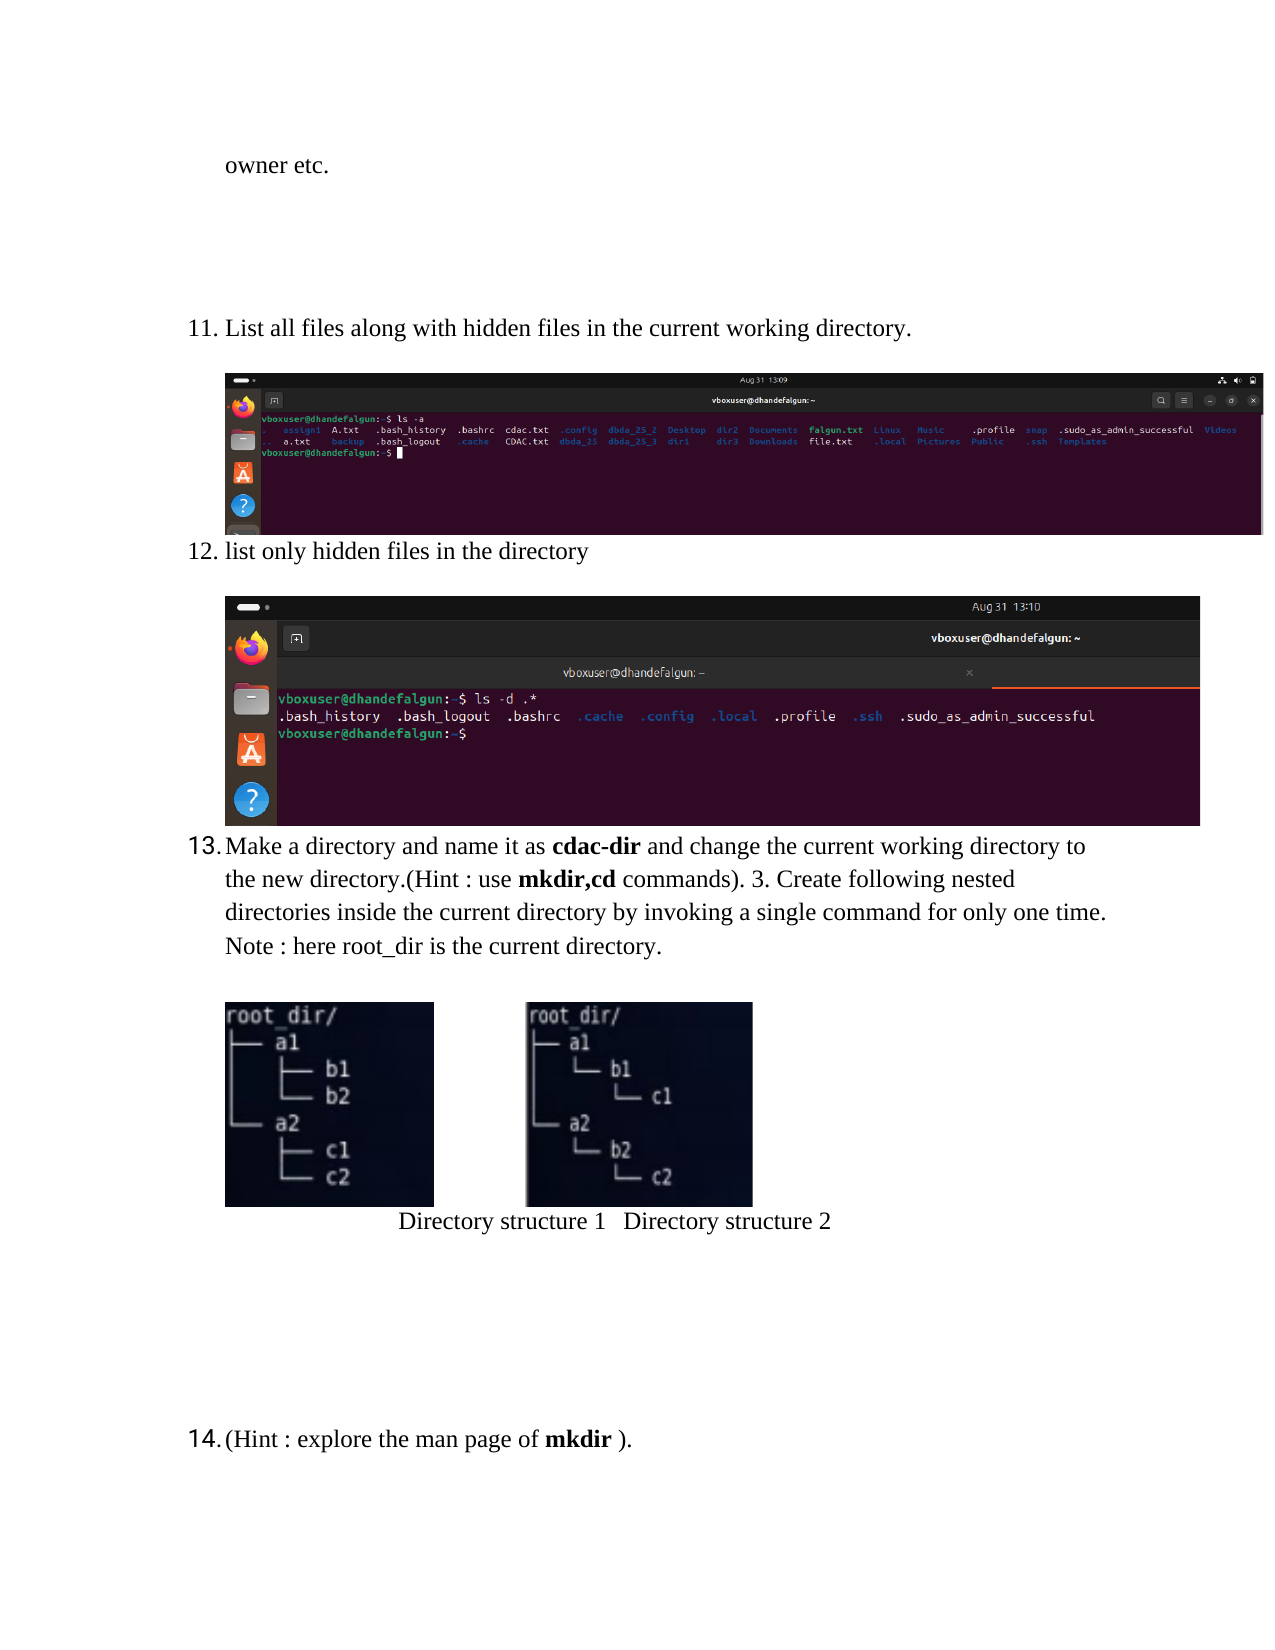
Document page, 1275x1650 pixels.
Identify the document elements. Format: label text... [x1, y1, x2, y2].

list Make a directory and name it as cdac-dir ​and change the current working directory to the new directory.(Hint : use mkdir,cd​ commands). 3. Create following nested directories inside the current directory by invoking a single command for only one time. [187, 831, 1122, 926]
list list only hidden files in the directory [187, 536, 1125, 565]
text Directory structure 1 Directory structure 2 [225, 1206, 998, 1235]
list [187, 150, 1125, 179]
picture [225, 1002, 434, 1207]
list (Hint : explore the man page of mkdir ​). [187, 1424, 1125, 1453]
picture [225, 596, 1200, 826]
text Note : here root_dir is the current directory. [225, 931, 1125, 960]
list List all files along with hidden files in the current working directory. [187, 313, 1125, 342]
picture [225, 373, 1264, 535]
picture [525, 1002, 753, 1207]
